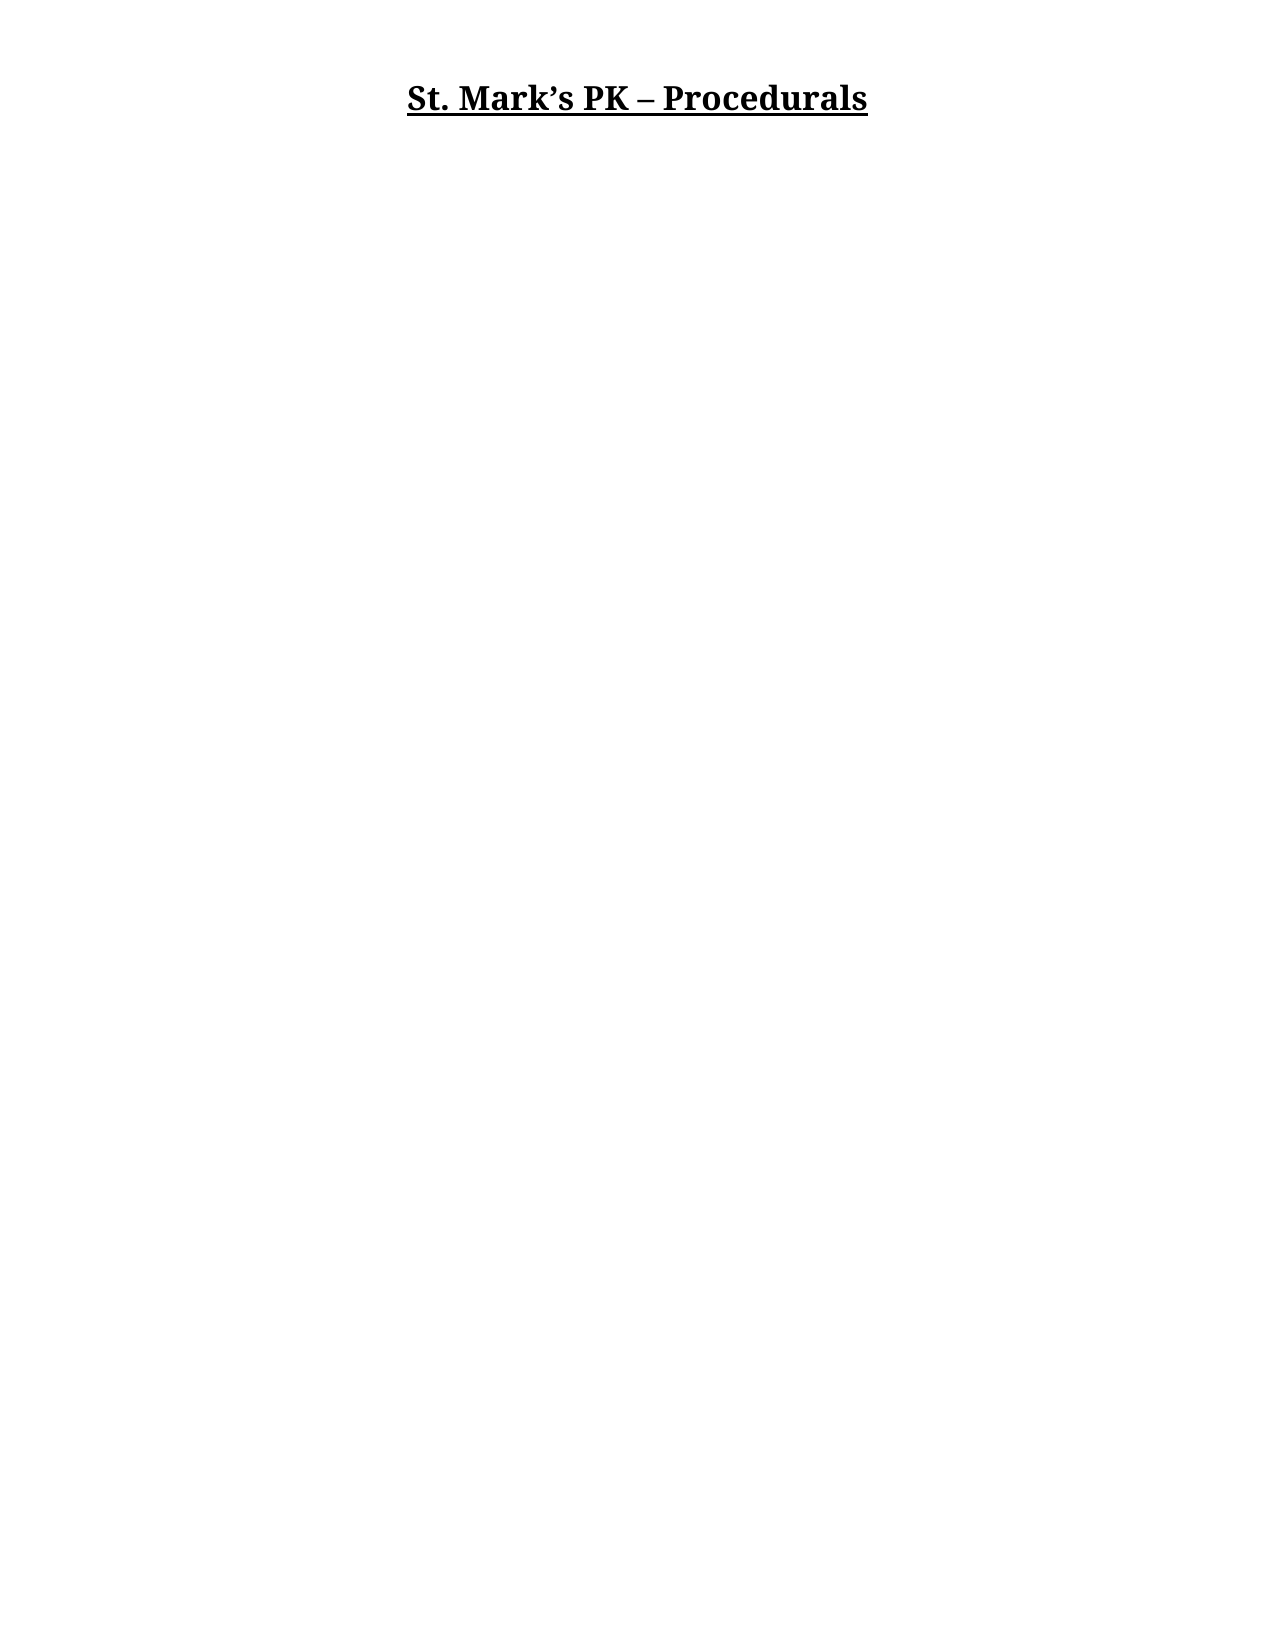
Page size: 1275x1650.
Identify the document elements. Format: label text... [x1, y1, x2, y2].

text St. Mark’s PK – Procedurals [75, 75, 1200, 120]
